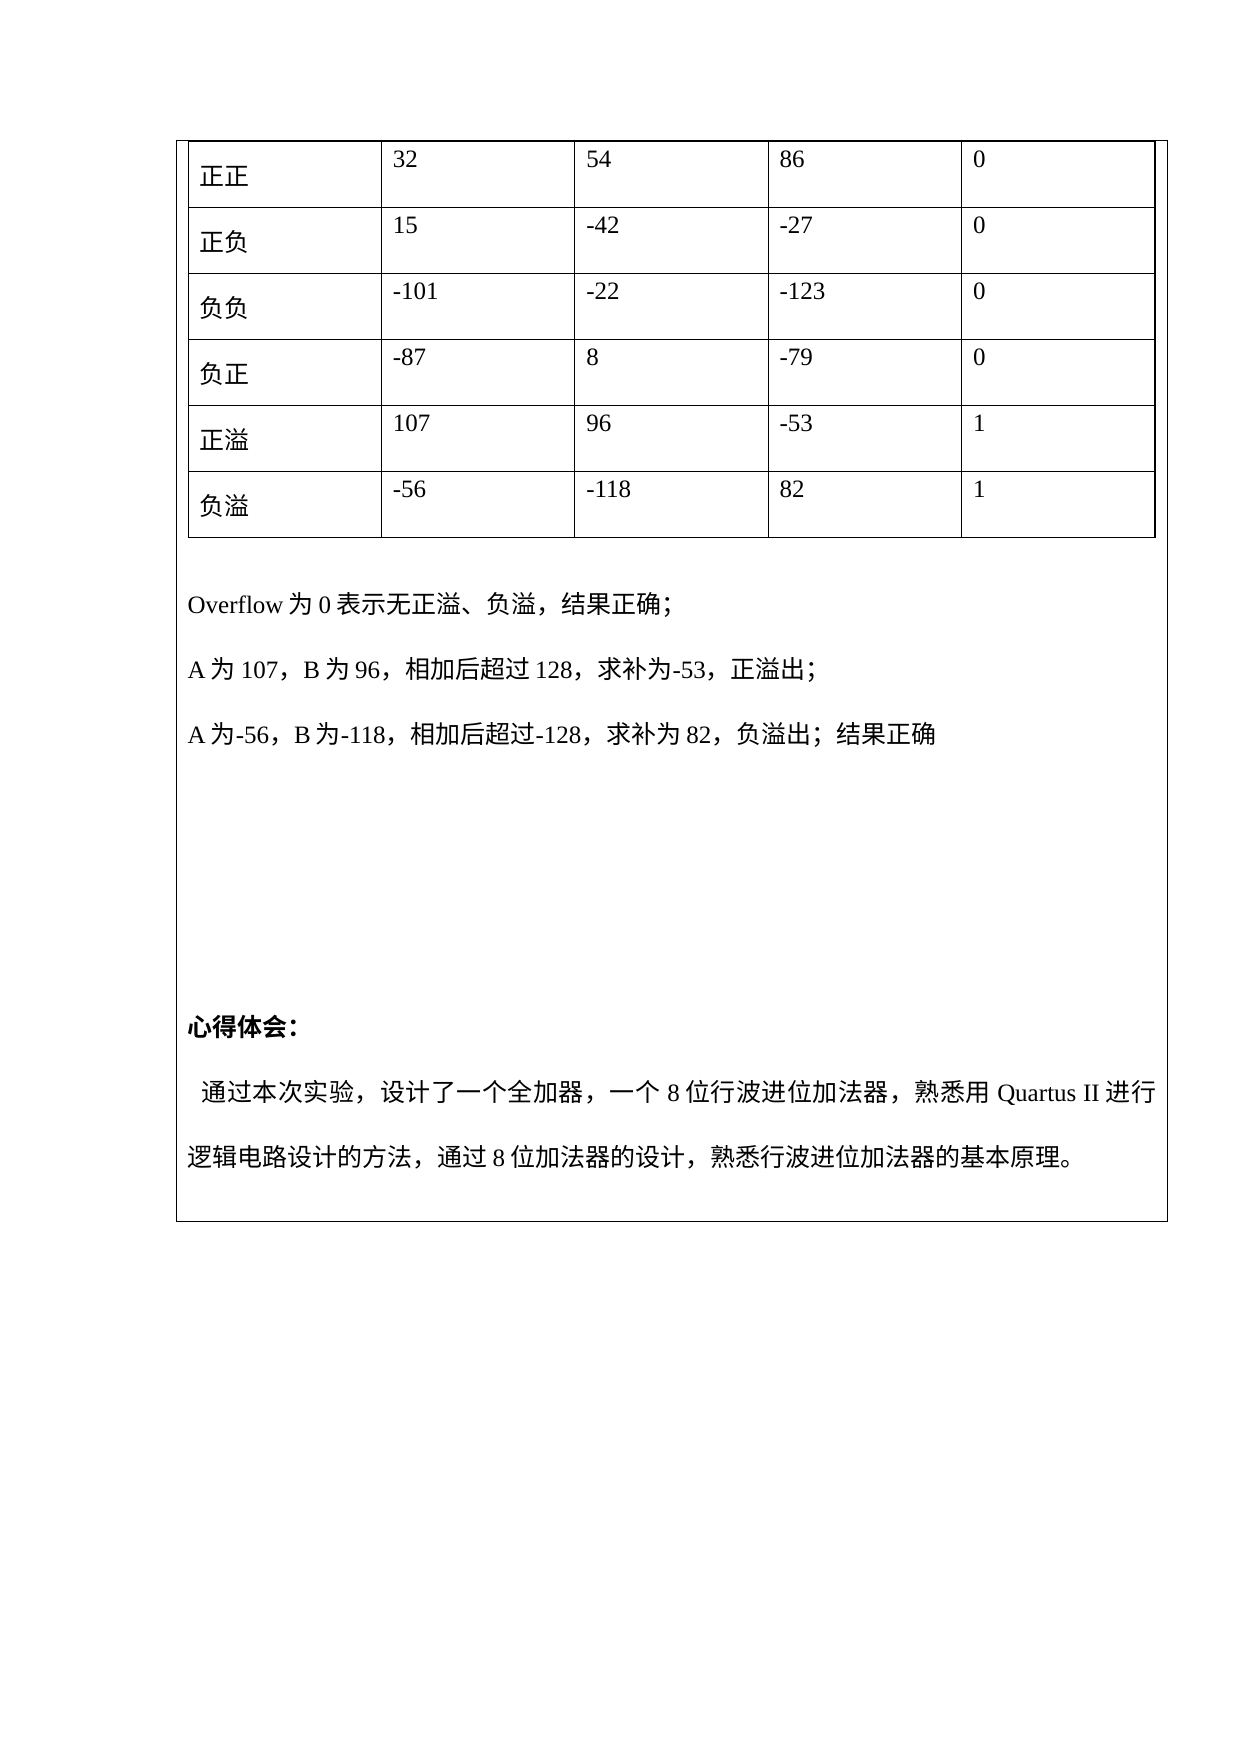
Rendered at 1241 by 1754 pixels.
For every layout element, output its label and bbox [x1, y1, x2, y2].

table_cell [177, 141, 1167, 1221]
